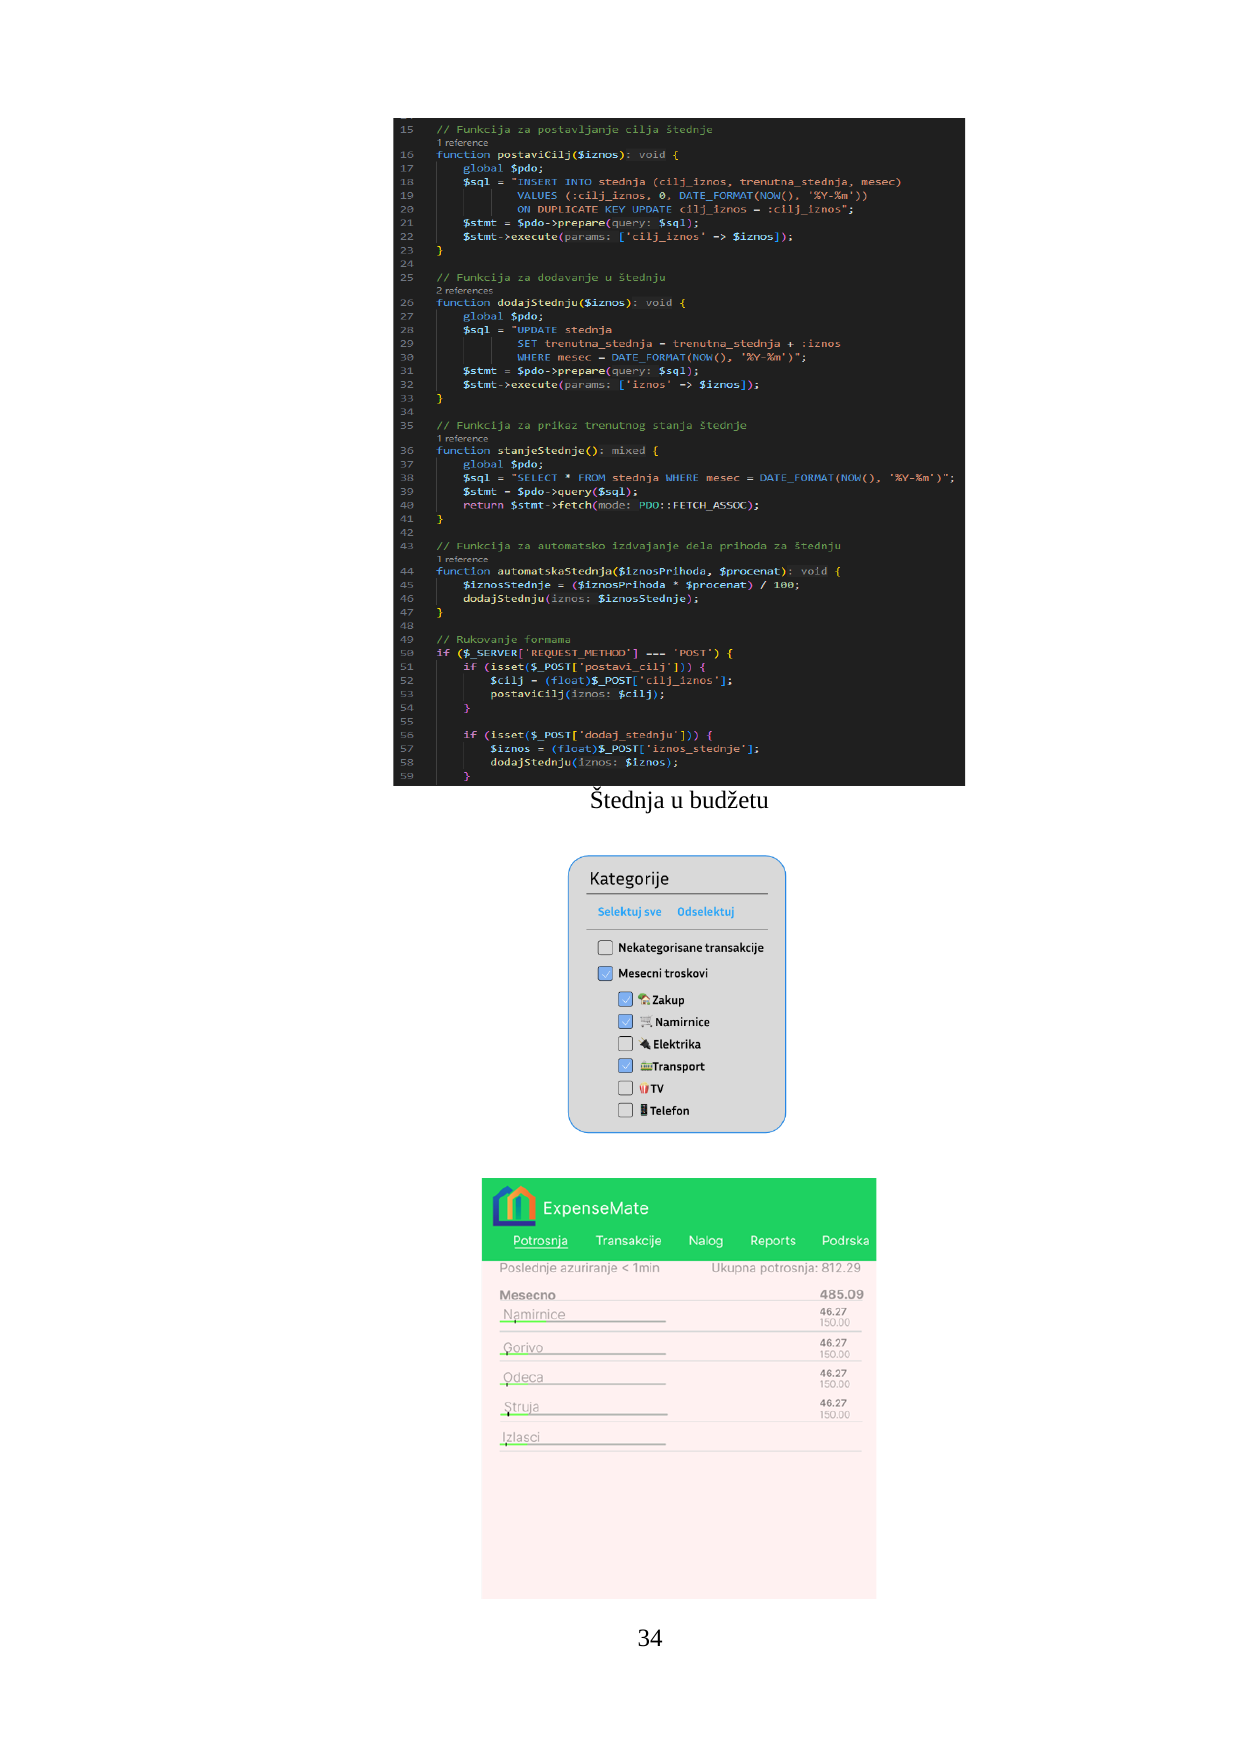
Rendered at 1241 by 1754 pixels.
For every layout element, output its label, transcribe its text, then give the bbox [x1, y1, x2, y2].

text Štednja u budžetu [177, 785, 1122, 814]
picture [393, 118, 965, 786]
picture [554, 842, 805, 1150]
picture [481, 1178, 877, 1599]
